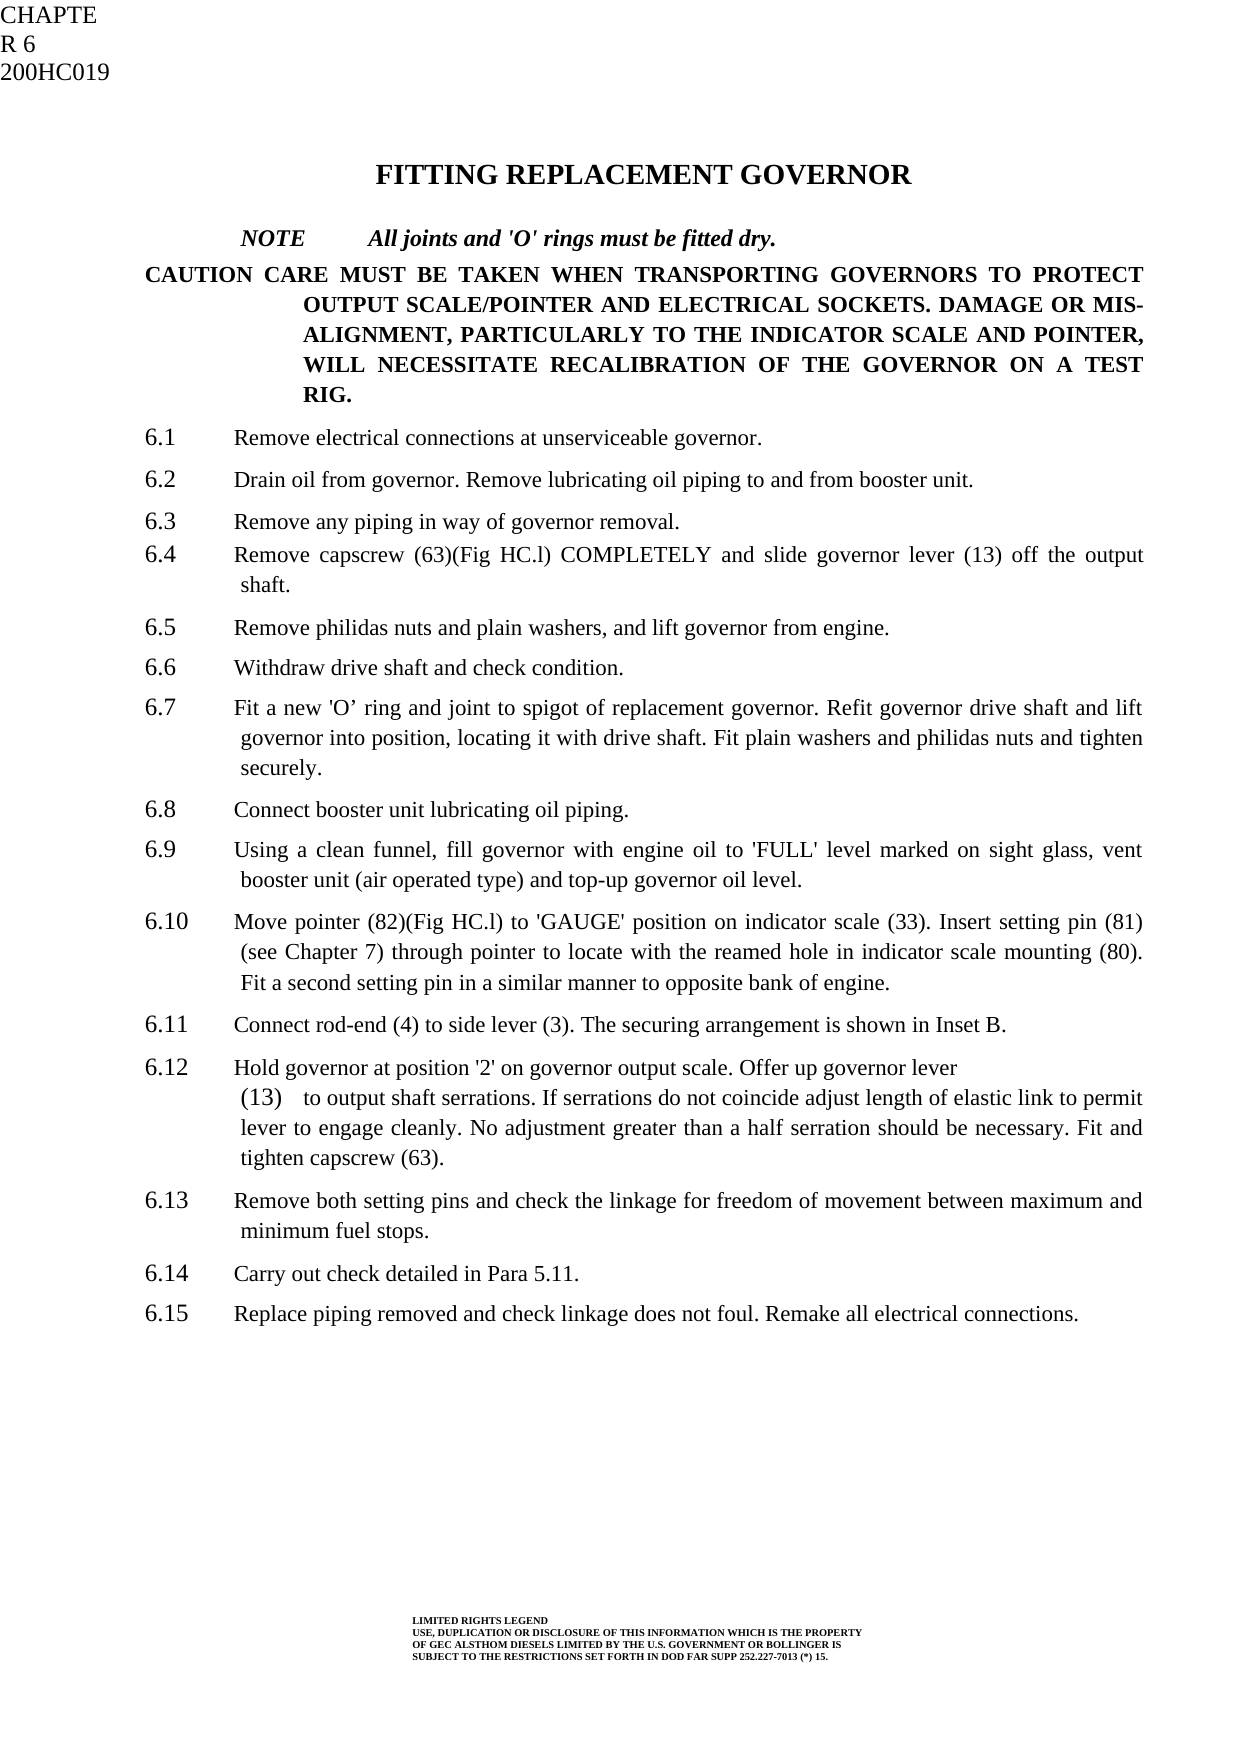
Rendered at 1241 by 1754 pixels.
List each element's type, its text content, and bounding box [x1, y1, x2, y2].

list Remove any piping in way of governor removal. [144, 496, 1144, 538]
list to output shaft serrations. If serrations do not coincide adjust length of elastic link to permit lever to engage cleanly. No adjustment greater than a half serration should be necessary. Fit and tighten capscrew (63). [240, 1081, 1144, 1172]
list Remove philidas nuts and plain washers, and lift governor from engine. [144, 613, 1144, 641]
list Remove both setting pins and check the linkage for freedom of movement between maximum and minimum fuel stops. [144, 1184, 1144, 1244]
list Move pointer (82)(Fig HC.l) to 'GAUGE' position on indicator scale (33). Insert setting pin (81)(see Chapter 7) through pointer to locate with the reamed hole in indicator scale mounting (80). Fit a second setting pin in a similar manner to opposite bank of engine. [144, 905, 1144, 996]
list Remove electrical connections at unserviceable governor. [144, 412, 1144, 454]
list Carry out check detailed in Para 5.11. [144, 1259, 1144, 1287]
list Drain oil from governor. Remove lubricating oil piping to and from booster unit. [144, 454, 1144, 496]
list Fit a new 'O’ ring and joint to spigot of replacement governor. Refit governor drive shaft and lift governor into position, locating it with drive shaft. Fit plain washers and philidas nuts and tighten securely. [144, 692, 1144, 781]
text NOTE All joints and 'O' rings must be fitted dry. [240, 197, 1144, 259]
list Using a clean funnel, fill governor with engine oil to 'FULL' level marked on sight glass, vent booster unit (air operated type) and top-up governor oil level. [144, 834, 1144, 893]
list Withdraw drive shaft and check condition. [144, 653, 1144, 681]
list Remove capscrew (63)(Fig HC.l) COMPLETELY and slide governor lever (13) off the output shaft. [144, 538, 1144, 598]
list Hold governor at position '2' on governor output scale. Offer up governor lever [144, 1051, 1144, 1081]
list Connect booster unit lubricating oil piping. [144, 795, 1144, 823]
text FITTING REPLACEMENT GOVERNOR [144, 134, 1142, 197]
list Connect rod-end (4) to side lever (3). The securing arrangement is shown in Inset B. [144, 1009, 1144, 1039]
text CAUTION CARE MUST BE TAKEN WHEN TRANSPORTING GOVERNORS TO PROTECT OUTPUT SCALE/POINTER AND ELECTRICAL SOCKETS. DAMAGE OR MIS-ALIGNMENT, PARTICULARLY TO THE INDICATOR SCALE AND POINTER, WILL NECESSITATE RECALIBRATION OF THE GOVERNOR ON A TEST RIG. [144, 259, 1144, 409]
list Replace piping removed and check linkage does not foul. Remake all electrical connections. [144, 1297, 1144, 1327]
